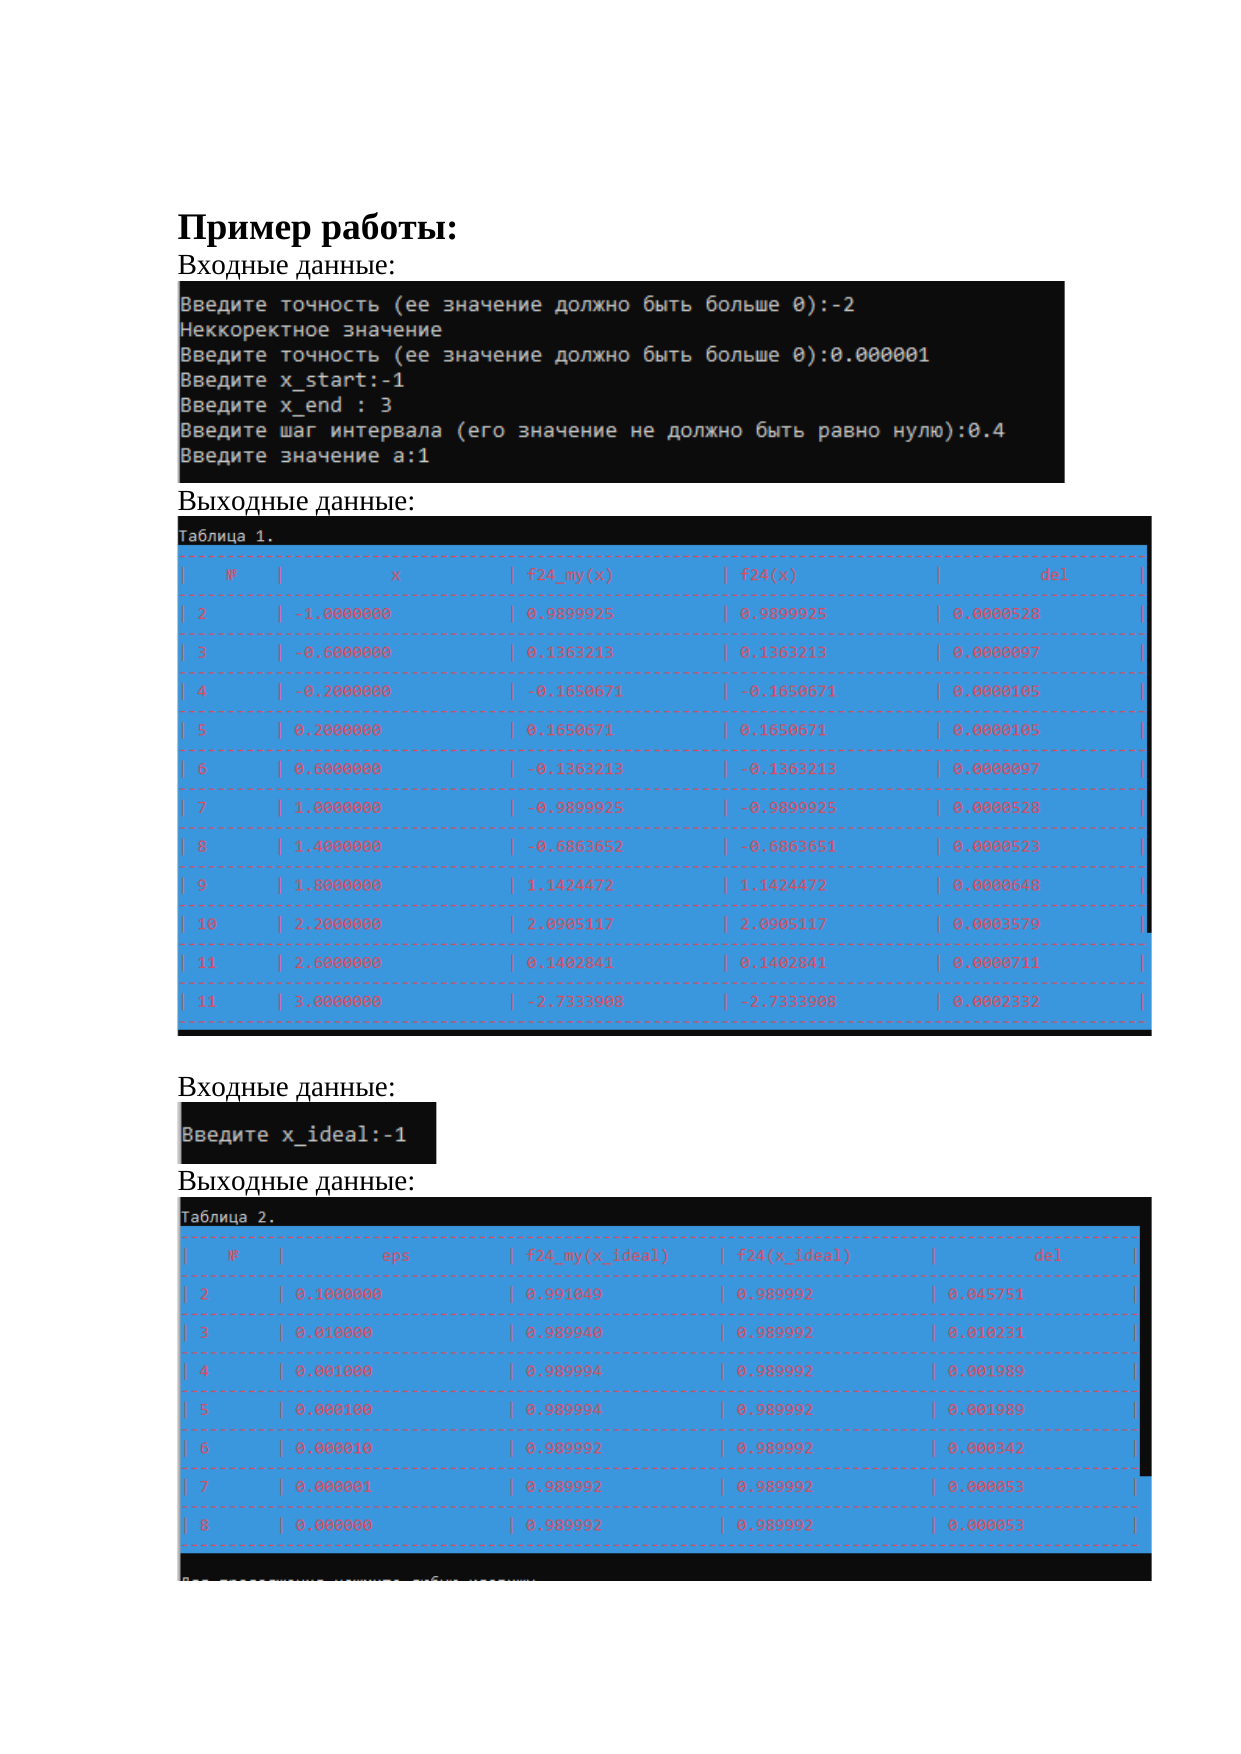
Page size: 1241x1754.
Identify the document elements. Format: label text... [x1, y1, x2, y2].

picture [177, 1197, 1152, 1581]
text Входные данные: [177, 1069, 1152, 1102]
text Входные данные: [177, 247, 1152, 281]
text Выходные данные: [177, 1163, 1152, 1197]
picture [177, 1102, 437, 1164]
picture [177, 281, 1065, 483]
picture [177, 516, 1152, 1036]
text Выходные данные: [177, 483, 1152, 516]
text Пример работы: [177, 204, 1152, 247]
